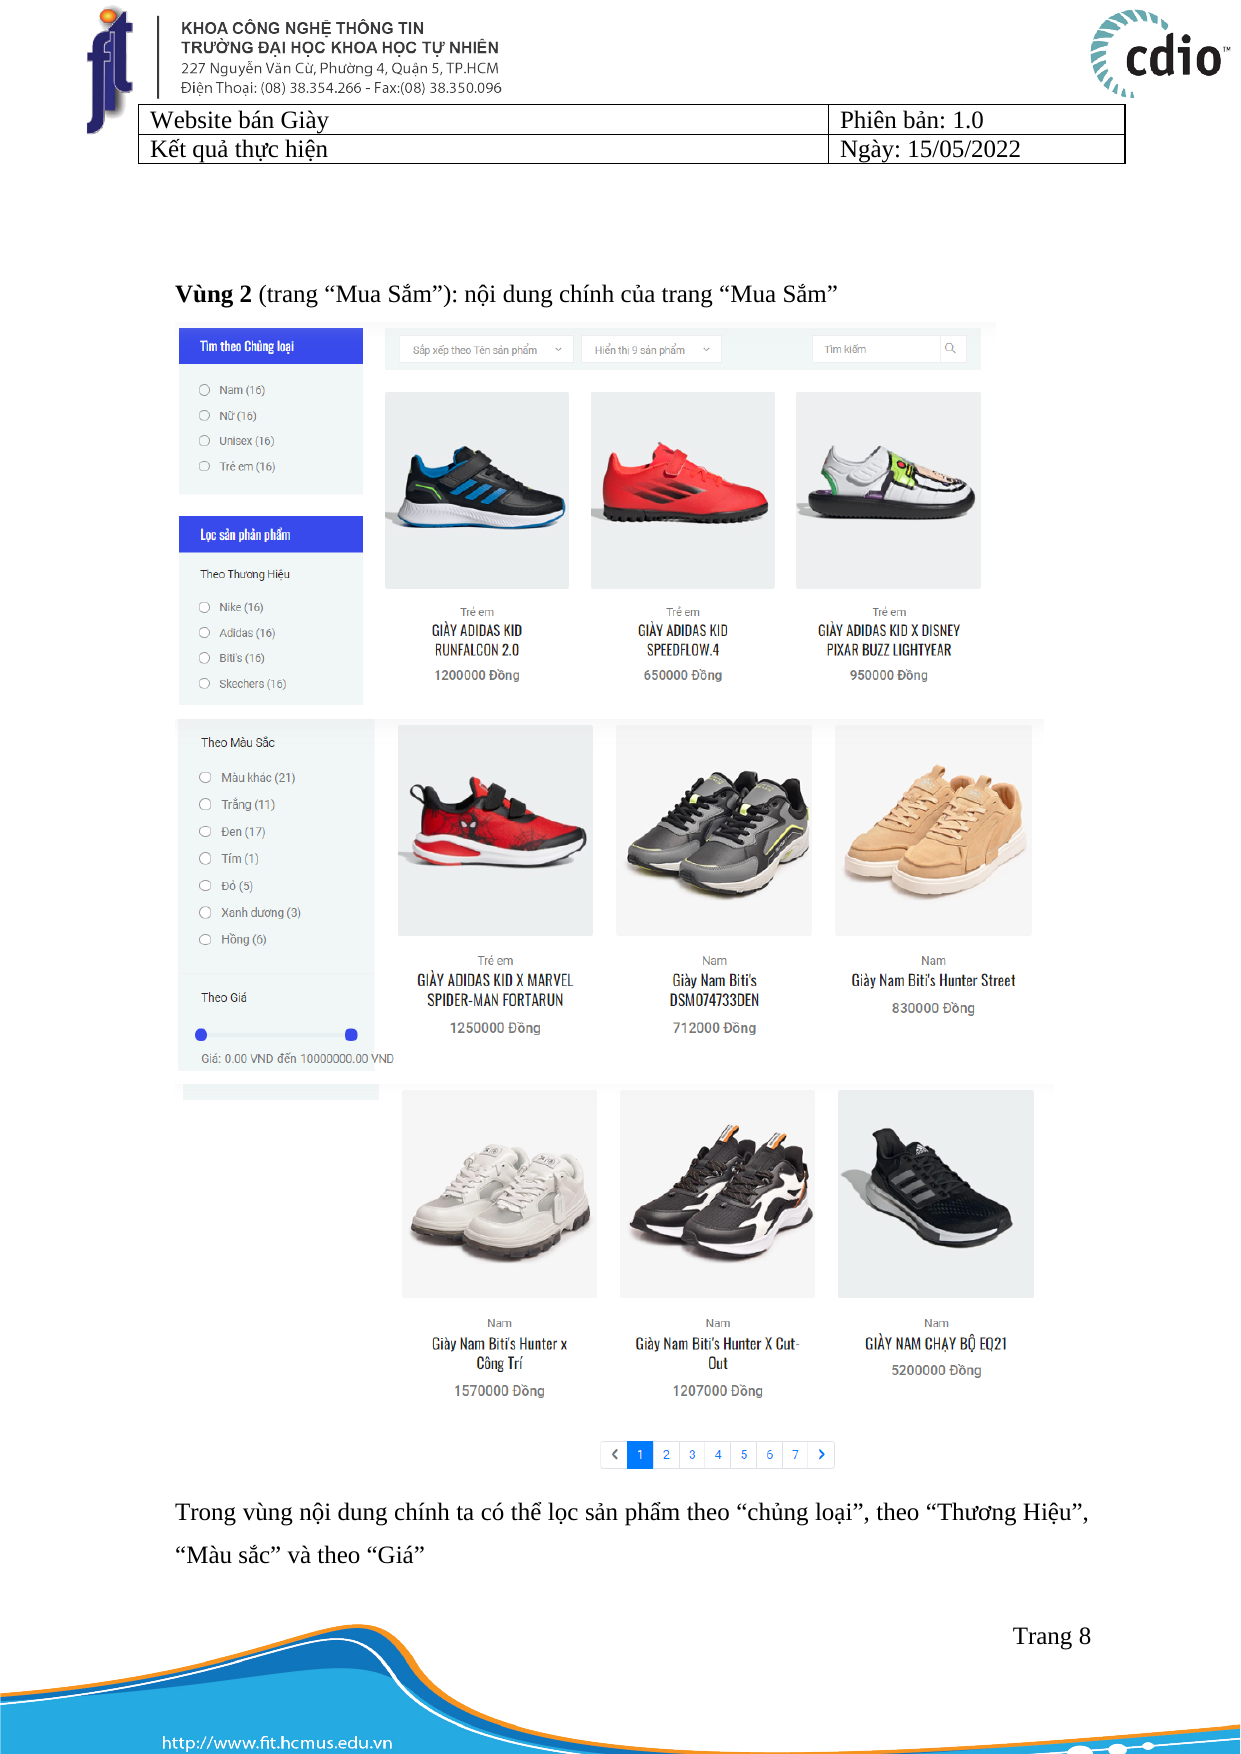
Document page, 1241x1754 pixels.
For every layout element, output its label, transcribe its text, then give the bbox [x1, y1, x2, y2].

picture [139, 105, 828, 134]
text Trong vùng nội dung chính ta có thể lọc sản phẩm theo “chủng loại”, theo “Thương Hiệu”, “Màu sắc” và theo “Giá” [175, 1497, 1090, 1569]
picture [139, 135, 828, 158]
picture [175, 719, 1044, 1071]
picture [829, 135, 1124, 158]
text Vùng 2 (trang “Mua Sắm”): nội dung chính của trang “Mua Sắm” [175, 279, 1090, 308]
picture [175, 1084, 1055, 1483]
picture [63, 0, 1241, 158]
picture [175, 322, 996, 705]
picture [0, 1621, 1241, 1754]
picture [829, 105, 1124, 134]
